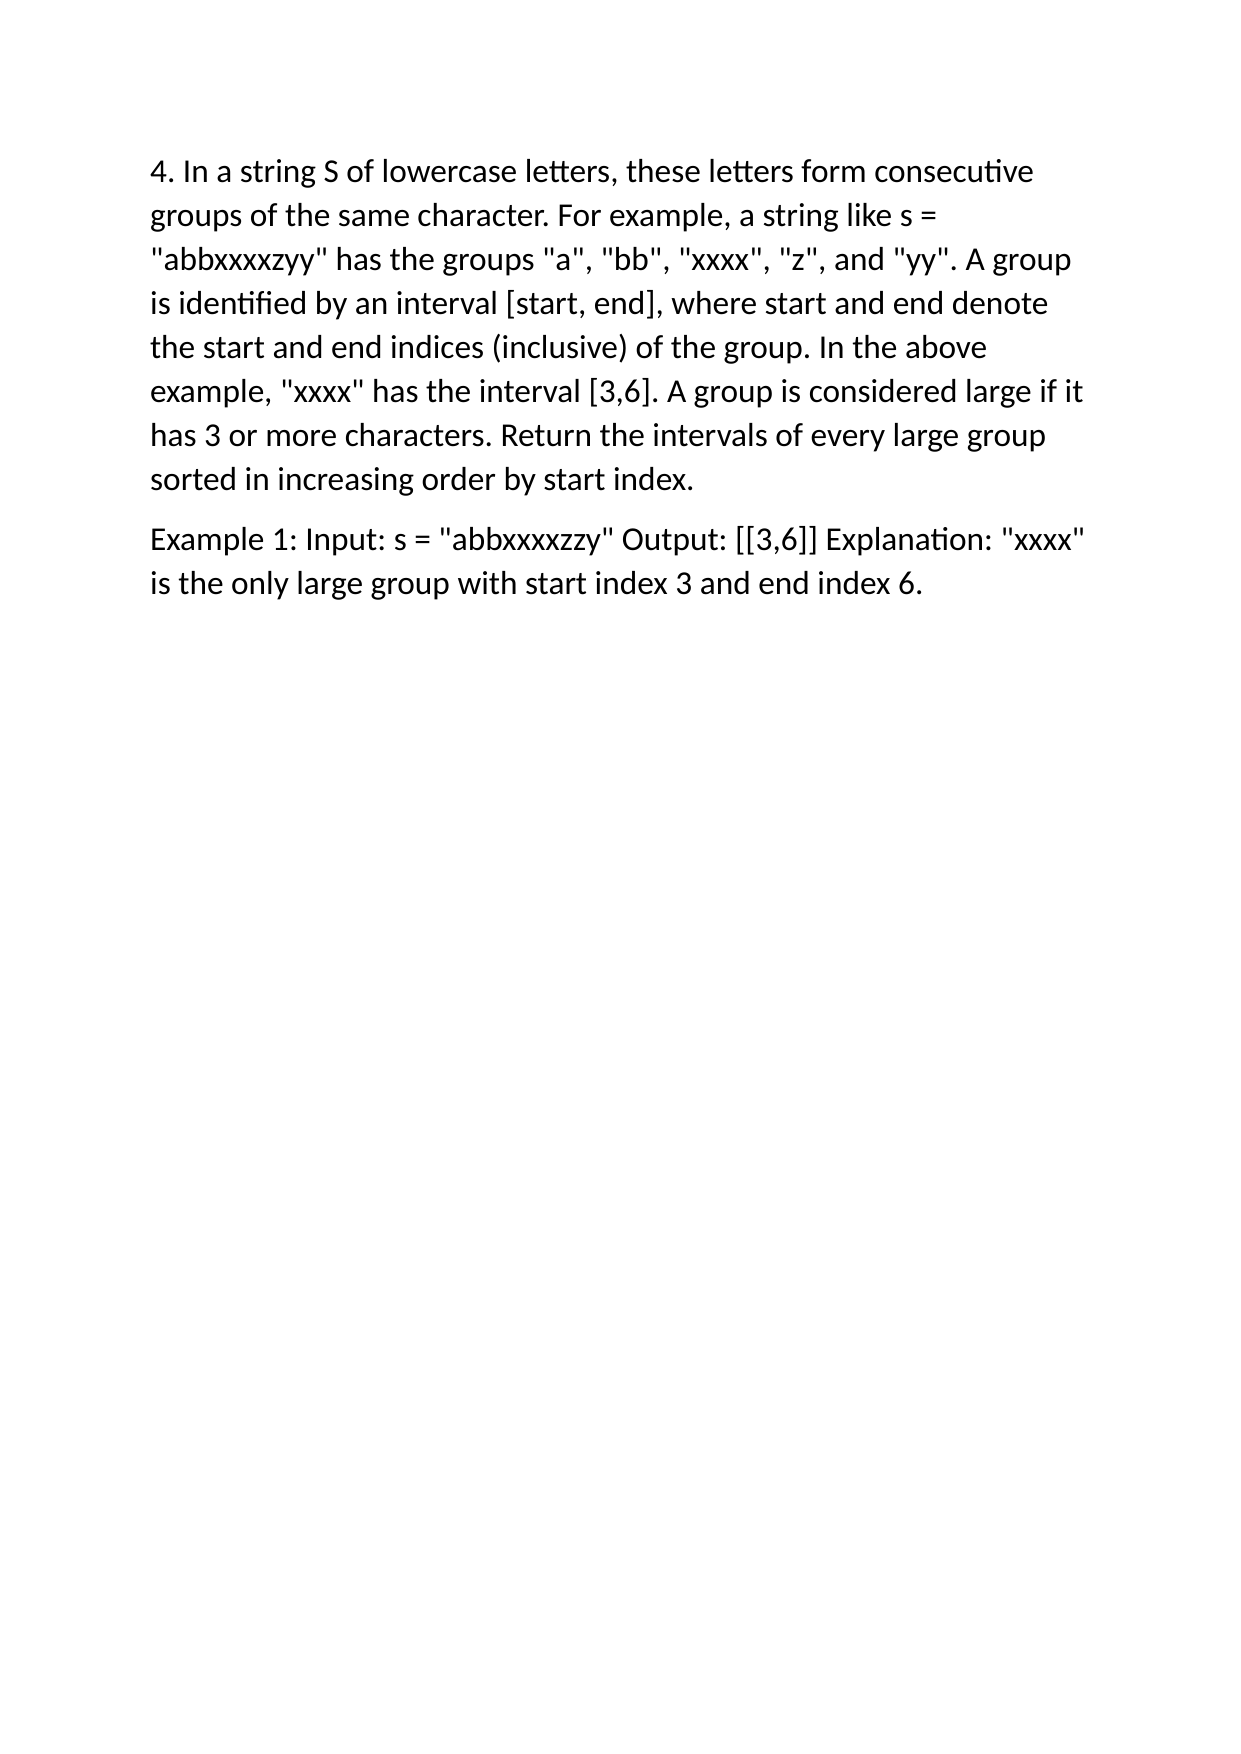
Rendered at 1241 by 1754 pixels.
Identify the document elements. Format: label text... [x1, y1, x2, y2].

text Example 1: Input: s = "abbxxxxzzy" Output: [[3,6]] Explanation: "xxxx" is the only large group with start index 3 and end index 6. [150, 518, 1090, 603]
text 4. In a string S of lowercase letters, these letters form consecutive groups of the same character. For example, a string like s = "abbxxxxzyy" has the groups "a", "bb", "xxxx", "z", and "yy". A group is identified by an interval [start, end], where start and end denote the start and end indices (inclusive) of the group. In the above example, "xxxx" has the interval [3,6]. A group is considered large if it has 3 or more characters. Return the intervals of every large group sorted in increasing order by start index. [150, 150, 1090, 498]
